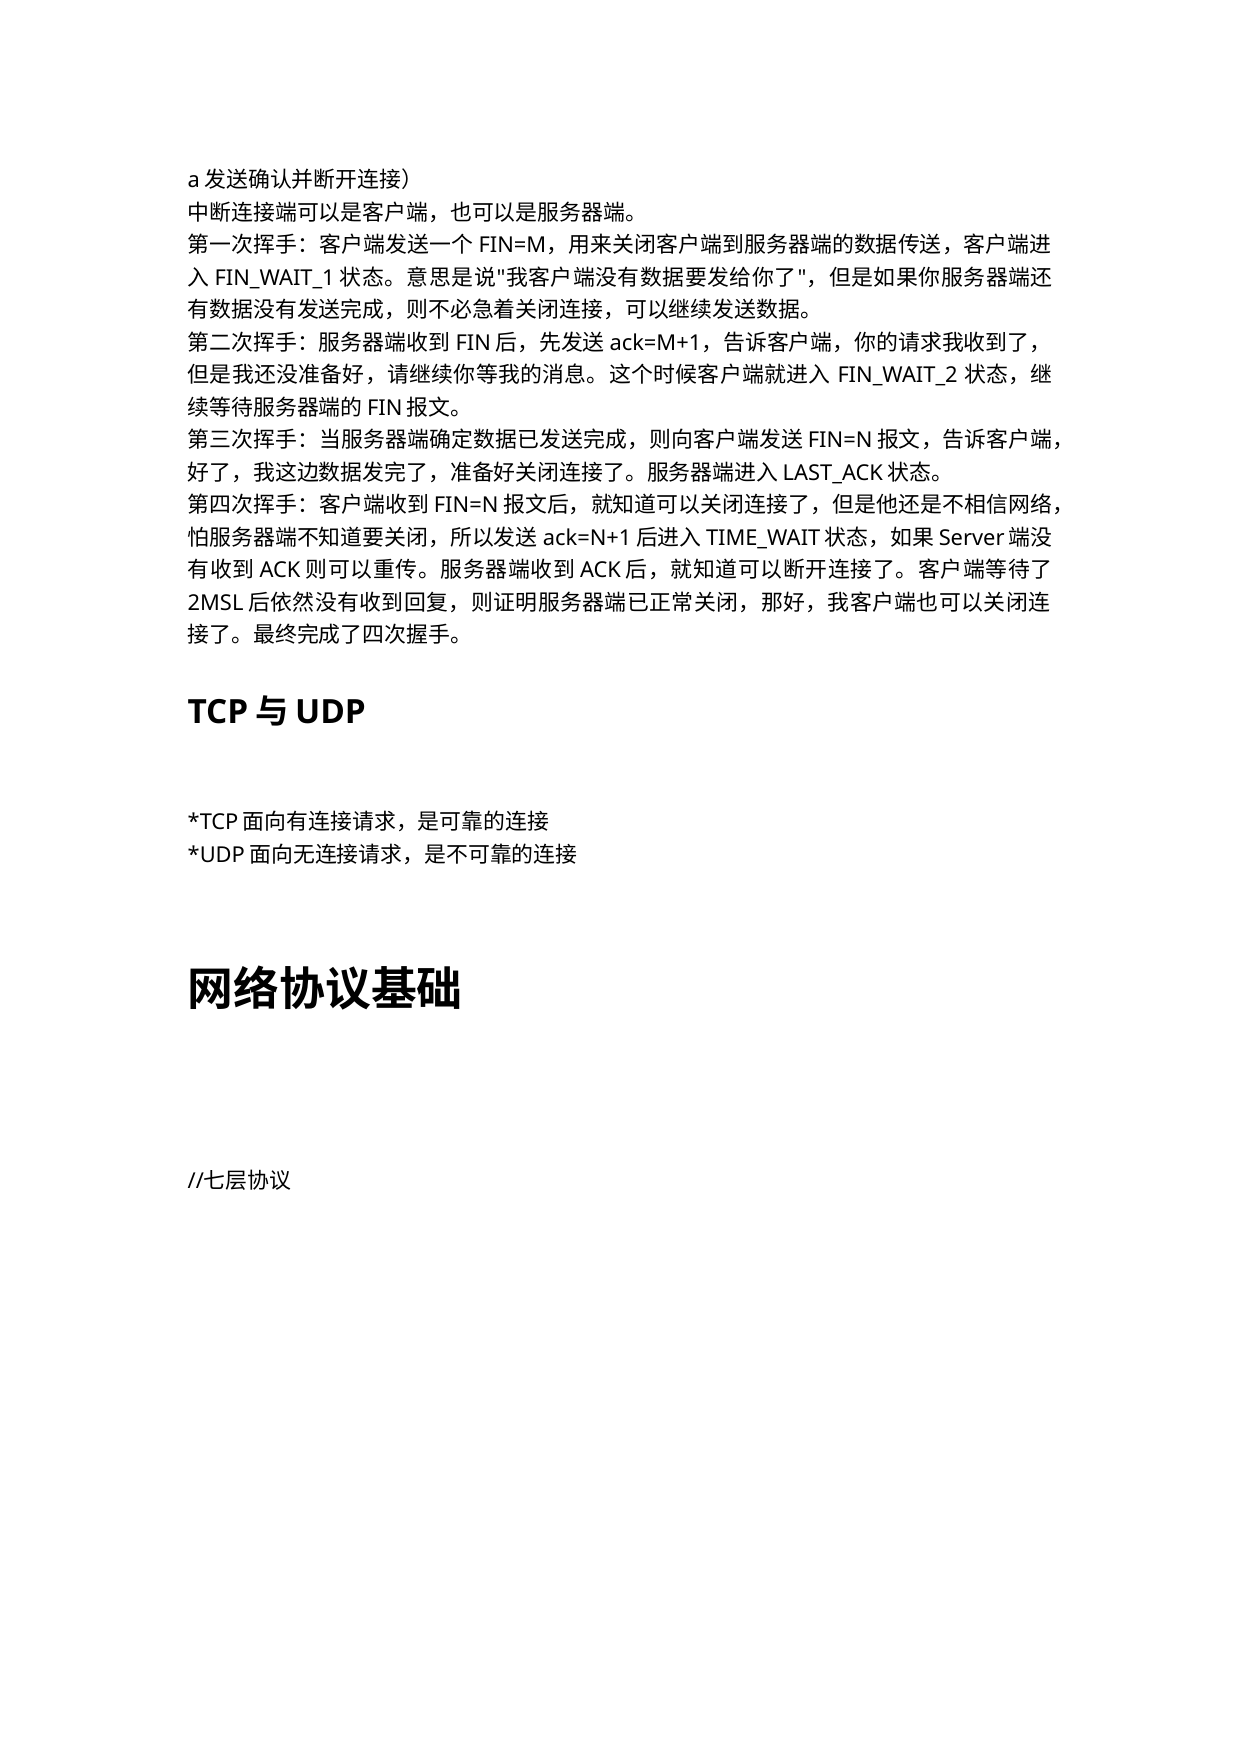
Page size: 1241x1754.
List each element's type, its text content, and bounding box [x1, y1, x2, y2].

text 第一次挥手：客户端发送一个FIN=M，用来关闭客户端到服务器端的数据传送，客户端进入FIN_WAIT_1状态。意思是说"我客户端没有数据要发给你了"，但是如果你服务器端还有数据没有发送完成，则不必急着关闭连接，可以继续发送数据。 [187, 227, 1053, 324]
text 中断连接端可以是客户端，也可以是服务器端。 [187, 194, 1053, 227]
subtitle 网络协议基础 [187, 937, 1053, 1034]
text 第二次挥手：服务器端收到FIN后，先发送ack=M+1，告诉客户端，你的请求我收到了，但是我还没准备好，请继续你等我的消息。这个时候客户端就进入FIN_WAIT_2 状态，继续等待服务器端的FIN报文。 [187, 324, 1053, 422]
text //七层协议 [187, 1162, 1053, 1195]
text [187, 162, 1053, 194]
text 第三次挥手：当服务器端确定数据已发送完成，则向客户端发送FIN=N报文，告诉客户端，好了，我这边数据发完了，准备好关闭连接了。服务器端进入LAST_ACK状态。 [187, 422, 1053, 487]
text *TCP面向有连接请求，是可靠的连接 [187, 804, 1053, 836]
text *UDP面向无连接请求，是不可靠的连接 [187, 836, 1053, 869]
subtitle TCP与UDP [187, 677, 1053, 742]
text 第四次挥手：客户端收到FIN=N报文后，就知道可以关闭连接了，但是他还是不相信网络，怕服务器端不知道要关闭，所以发送ack=N+1后进入TIME_WAIT状态，如果Server端没有收到ACK则可以重传。服务器端收到ACK后，就知道可以断开连接了。客户端等待了2MSL后依然没有收到回复，则证明服务器端已正常关闭，那好，我客户端也可以关闭连接了。最终完成了四次握手。 [187, 487, 1053, 649]
